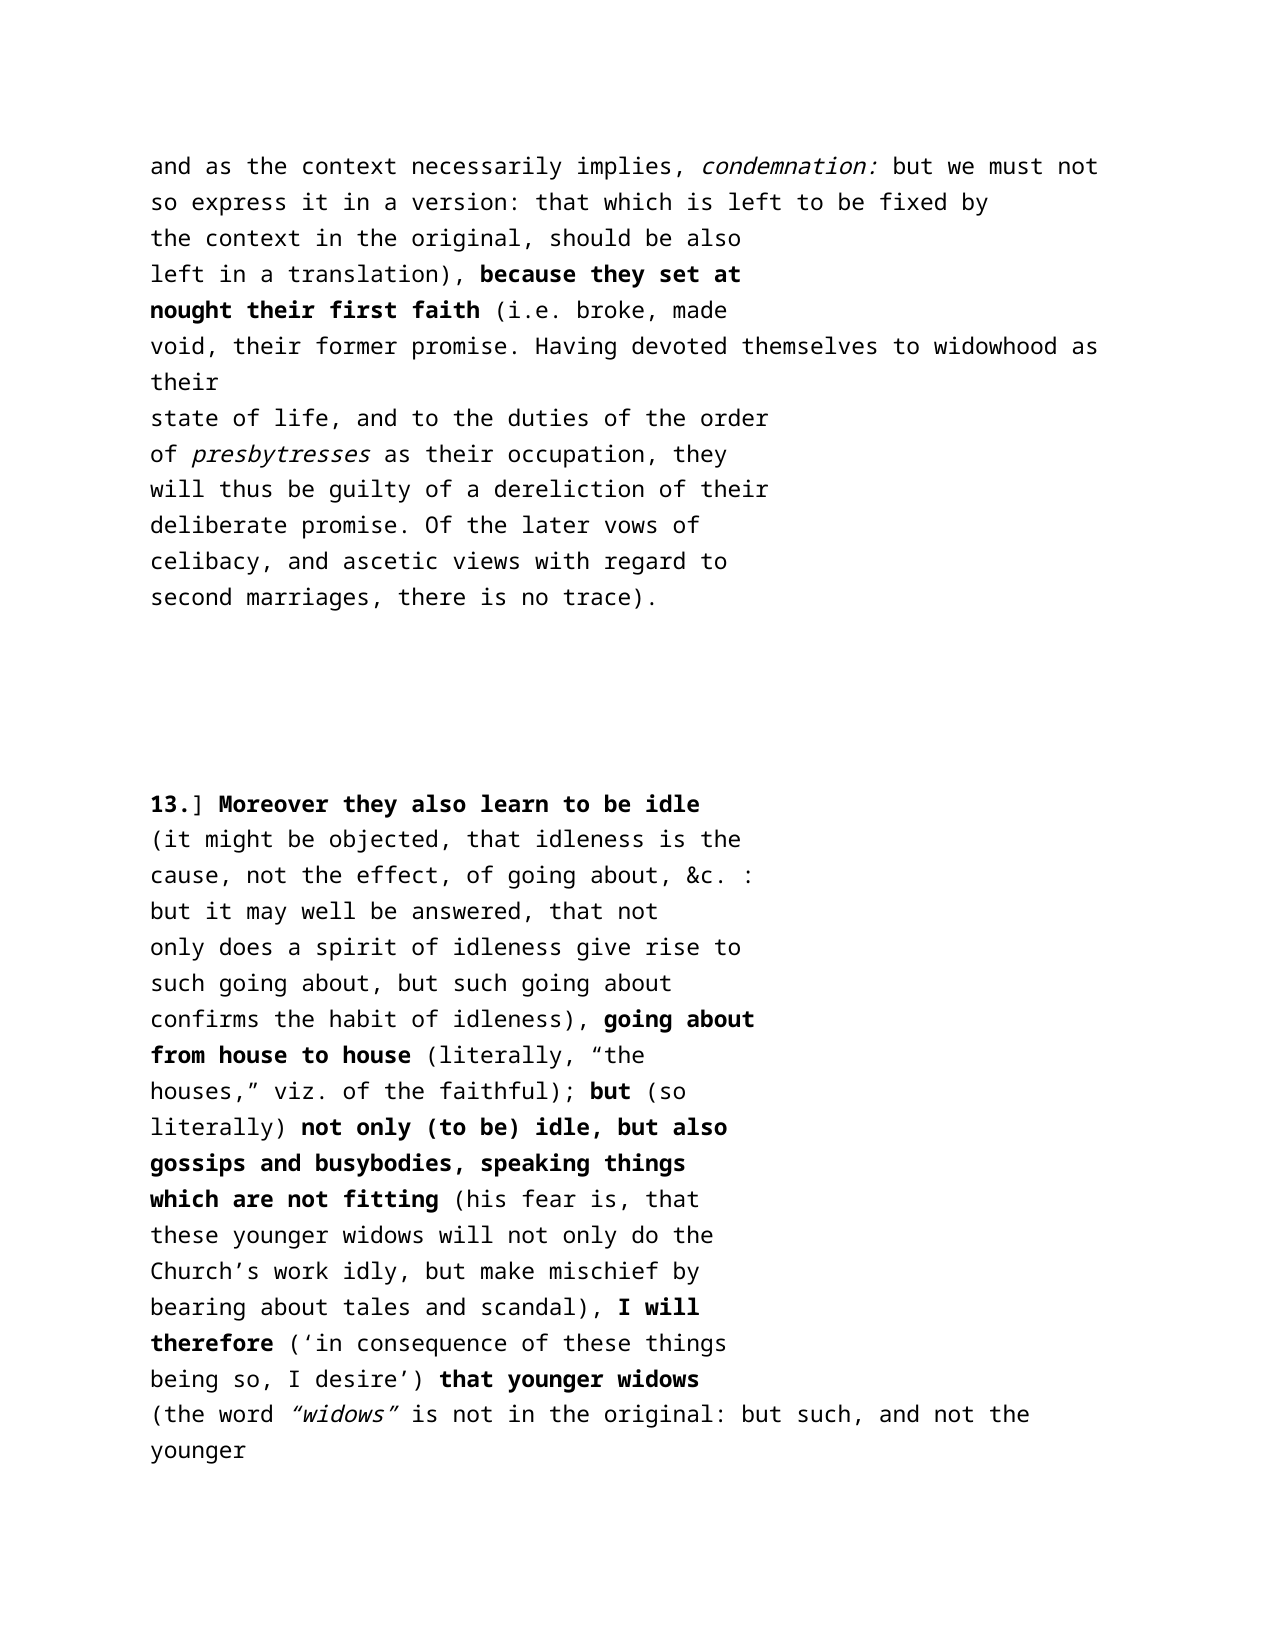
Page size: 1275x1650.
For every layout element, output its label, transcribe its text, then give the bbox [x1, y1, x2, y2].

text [150, 752, 1125, 1466]
text and as the context necessarily implies, condemnation: but we must not so express it in a version: that which is left to be fixed by the context in the original, should be also left in a translation), because they set at nought their first faith (i.e. broke, made void, their former promise. Having devoted themselves to widowhood as their state of life, and to the duties of the order of presbytresses as their occupation, they will thus be guilty of a dereliction of their deliberate promise. Of the later vows of celibacy, and ascetic views with regard to second marriages, there is no trace). [150, 150, 1125, 612]
